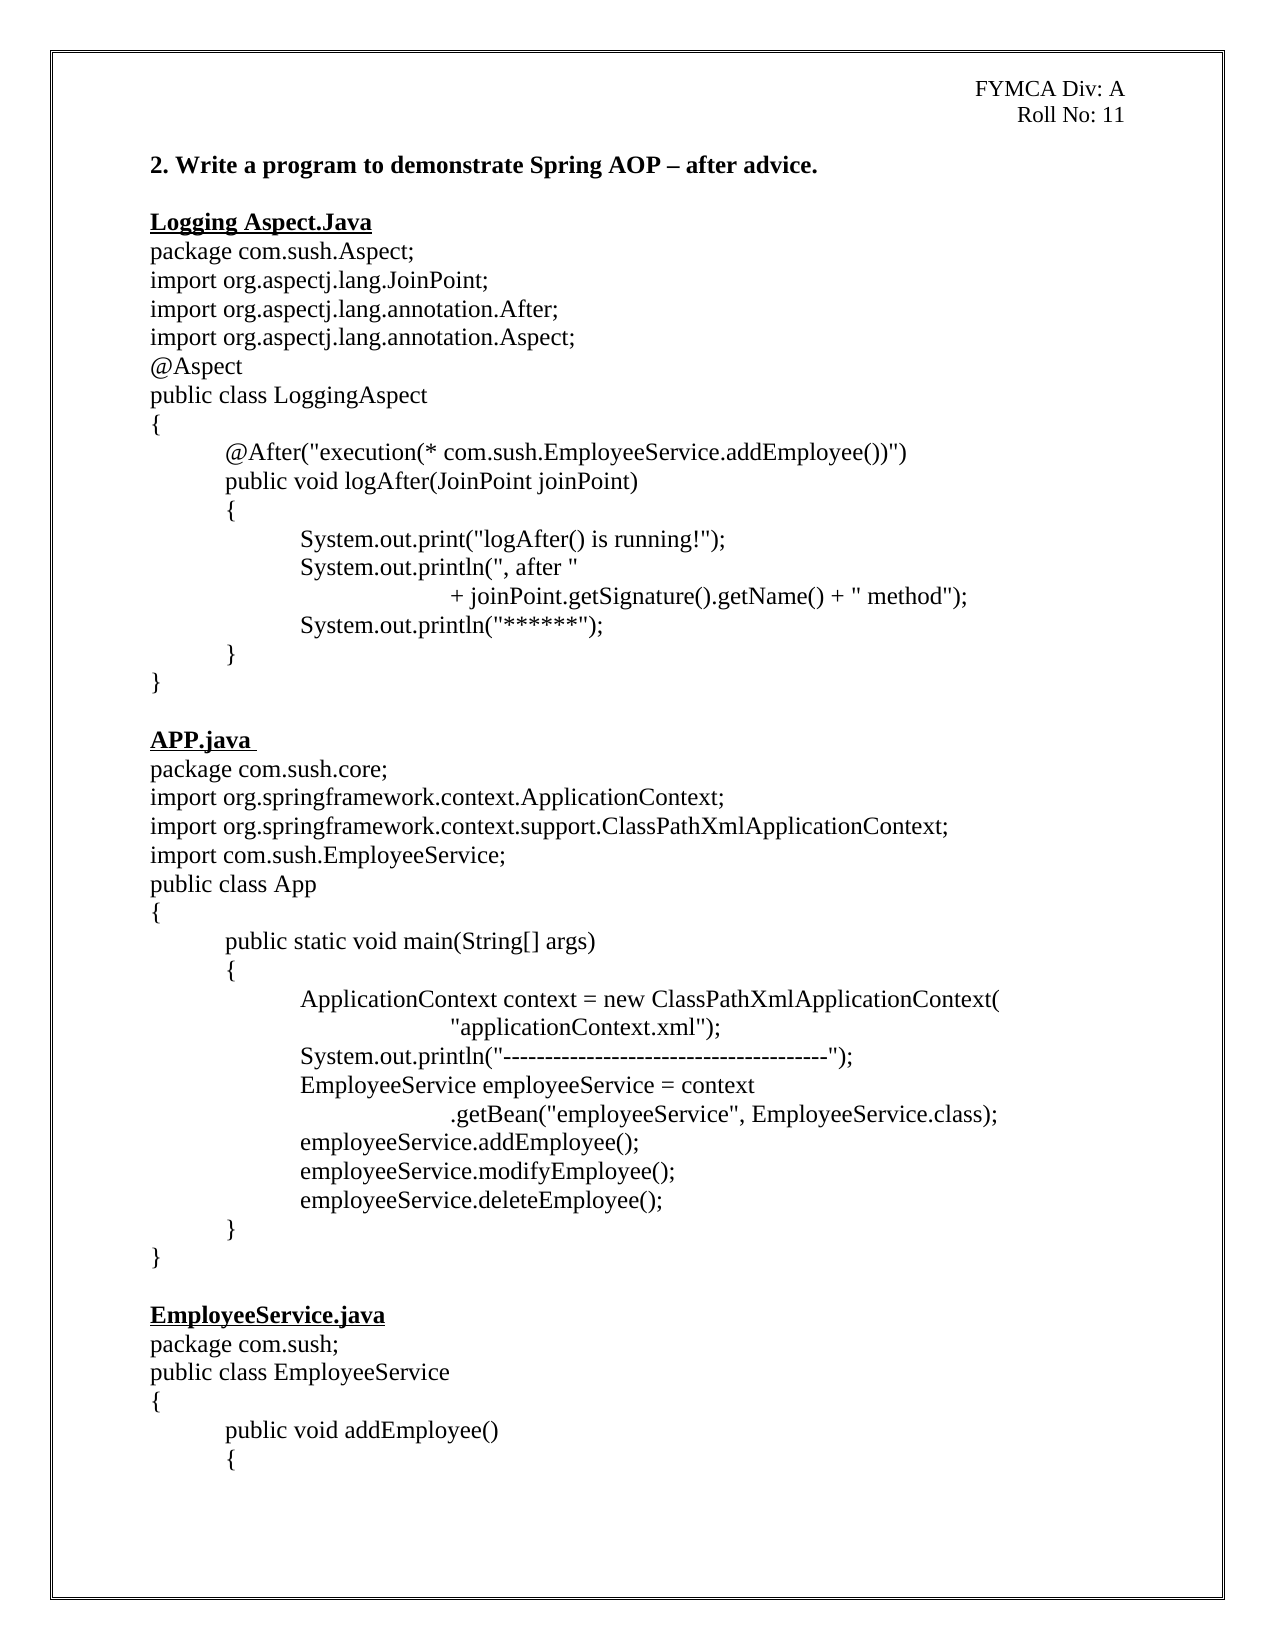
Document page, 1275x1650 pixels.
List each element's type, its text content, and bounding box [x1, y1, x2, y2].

text + joinPoint.getSignature().getName() + " method"); [150, 581, 1125, 610]
text package com.sush.core; [150, 754, 1125, 782]
text APP.java [150, 725, 1125, 754]
text } [150, 1214, 1125, 1242]
text public static void main(String[] args) [150, 926, 1125, 955]
text 2. Write a program to demonstrate Spring AOP – after advice. [150, 150, 1125, 179]
text import org.aspectj.lang.JoinPoint; [150, 265, 1125, 294]
text public class App [150, 869, 1125, 897]
text } [150, 1242, 1125, 1271]
text import org.aspectj.lang.annotation.Aspect; [150, 322, 1125, 351]
text { [150, 1386, 1125, 1415]
text { [150, 897, 1125, 926]
text } [150, 667, 1125, 696]
text } [150, 639, 1125, 667]
text { [150, 409, 1125, 437]
text @After("execution(* com.sush.EmployeeService.addEmployee())") [150, 437, 1125, 466]
text employeeService.addEmployee(); [225, 1127, 1125, 1156]
text Logging Aspect.Java [150, 207, 1125, 236]
text System.out.println("******"); [150, 610, 1125, 639]
text EmployeeService employeeService = context [225, 1070, 1125, 1099]
text import org.springframework.context.ApplicationContext; [150, 782, 1125, 811]
text EmployeeService.java [150, 1300, 1125, 1329]
text import org.springframework.context.support.ClassPathXmlApplicationContext; [150, 811, 1125, 840]
text { [150, 1444, 1125, 1472]
text employeeService.deleteEmployee(); [150, 1185, 1125, 1214]
text package com.sush.Aspect; [150, 236, 1125, 265]
text System.out.print("logAfter() is running!"); [225, 524, 1125, 552]
text employeeService.modifyEmployee(); [225, 1156, 1125, 1185]
text public void logAfter(JoinPoint joinPoint) [150, 466, 1125, 495]
text ApplicationContext context = new ClassPathXmlApplicationContext( [150, 984, 1125, 1012]
text public void addEmployee() [150, 1415, 1125, 1444]
text import org.aspectj.lang.annotation.After; [150, 294, 1125, 322]
text System.out.println("---------------------------------------"); [225, 1041, 1125, 1070]
text import com.sush.EmployeeService; [150, 840, 1125, 869]
text { [150, 495, 1125, 524]
text "applicationContext.xml"); [150, 1012, 1125, 1041]
text package com.sush; [150, 1329, 1125, 1357]
text { [150, 955, 1125, 984]
text public class EmployeeService [150, 1357, 1125, 1386]
text .getBean("employeeService", EmployeeService.class); [150, 1099, 1125, 1127]
text @Aspect [150, 351, 1125, 380]
text System.out.println(", after " [150, 552, 1125, 581]
text public class LoggingAspect [150, 380, 1125, 409]
